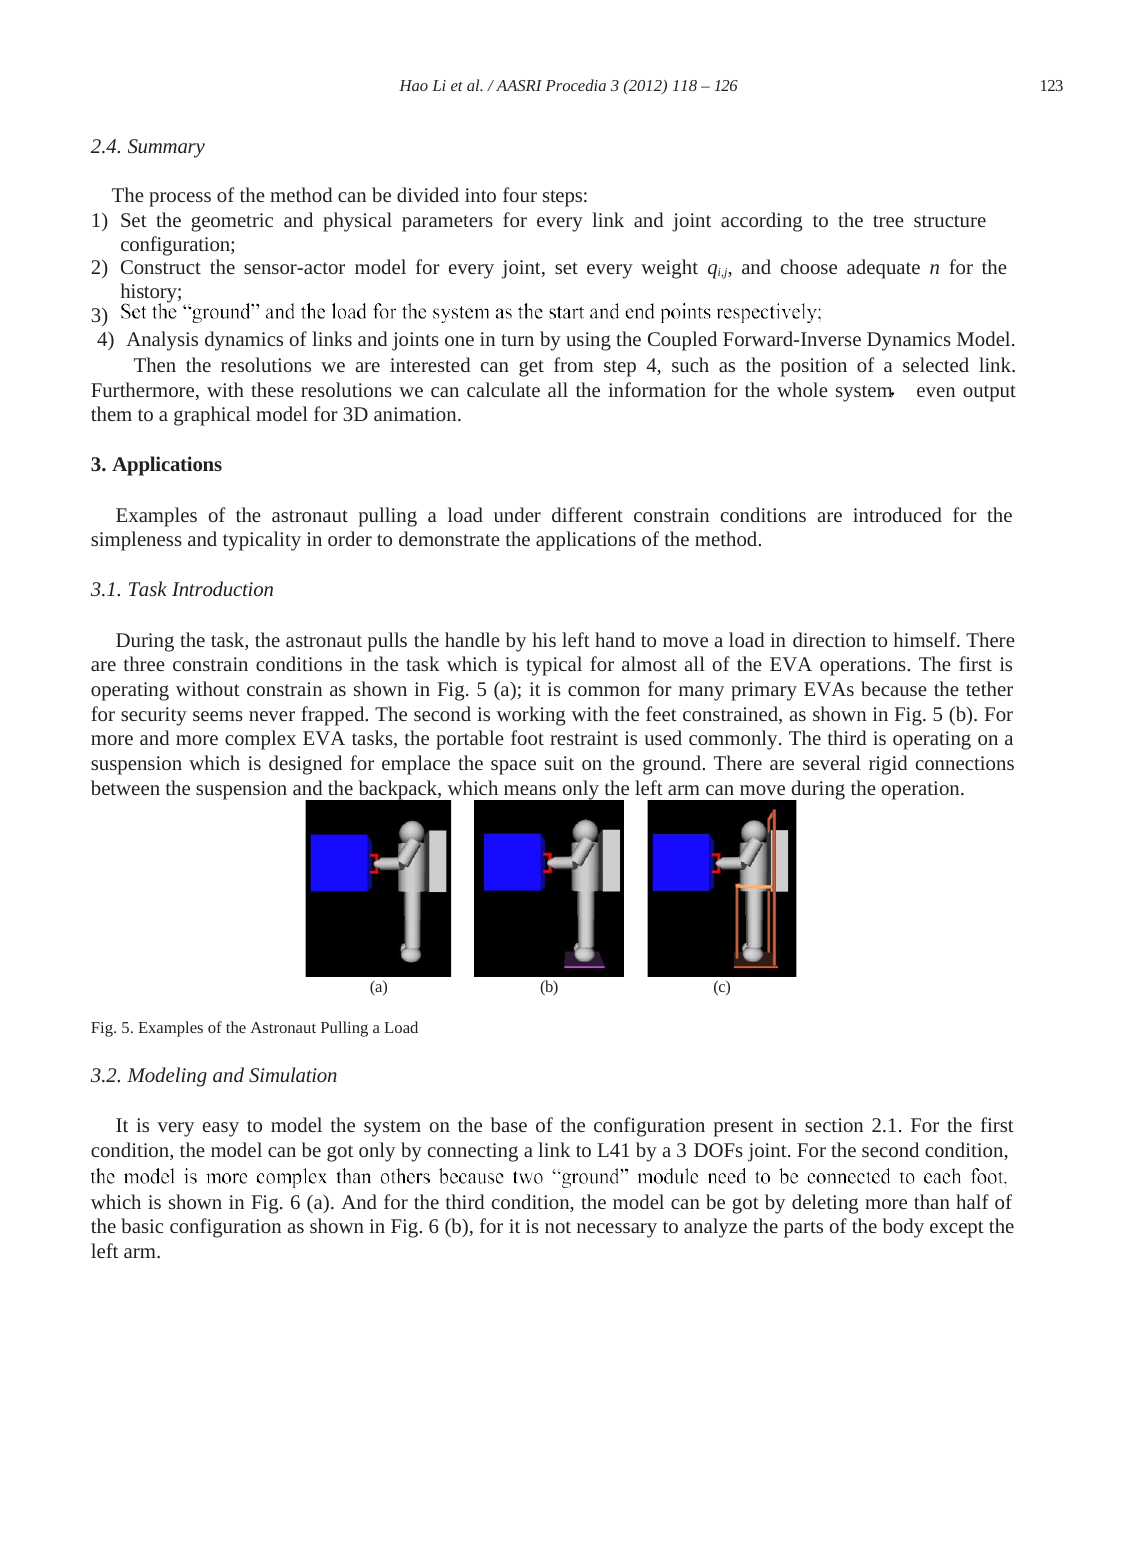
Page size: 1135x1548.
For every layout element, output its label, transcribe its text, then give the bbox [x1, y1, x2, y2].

picture [474, 800, 624, 977]
text The process of the method can be divided into four steps: [111, 183, 1072, 207]
list Set the geometric and physical parameters for every link and joint according to the tree structure configuration; [91, 207, 1012, 256]
picture [647, 800, 797, 977]
subtitle Applications [91, 452, 1072, 476]
text During the task, the astronaut pulls the handle by his left hand to move a load in direction to himself. There are three constrain conditions in the task which is typical for almost all of the EVA operations. The first is operating without constrain as shown in Fig. 5 (a); it is common for many primary EVAs because the tether for security seems never frapped. The second is working with the feet constrained, as shown in Fig. 5 (b). For more and more complex EVA tasks, the portable foot restraint is used commonly. The third is operating on a suspension which is designed for emplace the space suit on the ground. There are several rigid connections between the suspension and the backpack, which means only the left arm can move during the operation. [91, 627, 1016, 800]
text which is shown in Fig. 6 (a). And for the third condition, the model can be got by deleting more than half of the basic configuration as shown in Fig. 6 (b), for it is not necessary to analyze the parts of the body except the left arm. [91, 1164, 1015, 1263]
text It is very easy to model the system on the base of the configuration present in section 2.1. For the first condition, the model can be got only by connecting a link to L41 by a 3 DOFs joint. For the second condition, [91, 1113, 1015, 1162]
text Furthermore, with these resolutions we can calculate all the information for the whole system even output them to a graphical model for 3D animation. [91, 378, 1016, 426]
list Summary [91, 134, 1072, 158]
list Task Introduction [91, 577, 1072, 601]
picture [121, 303, 821, 323]
list Modeling and Simulation [91, 1063, 1072, 1087]
list Analysis dynamics of links and joints one in turn by using the Coupled Forward-Inverse Dynamics Model. Then the resolutions we are interested can get from step 4, such as the position of a selected link. [91, 327, 1016, 377]
list Construct the sensor-actor model for every joint, set every weight qi,j, and choose adequate n for the history; [91, 256, 1013, 303]
list (b) (c) Fig. 5. Examples of the Astronaut Pulling a Load [91, 977, 732, 1037]
text Examples of the astronaut pulling a load under different constrain conditions are introduced for the simpleness and typicality in order to demonstrate the applications of the method. [91, 503, 1014, 551]
picture [305, 800, 452, 977]
